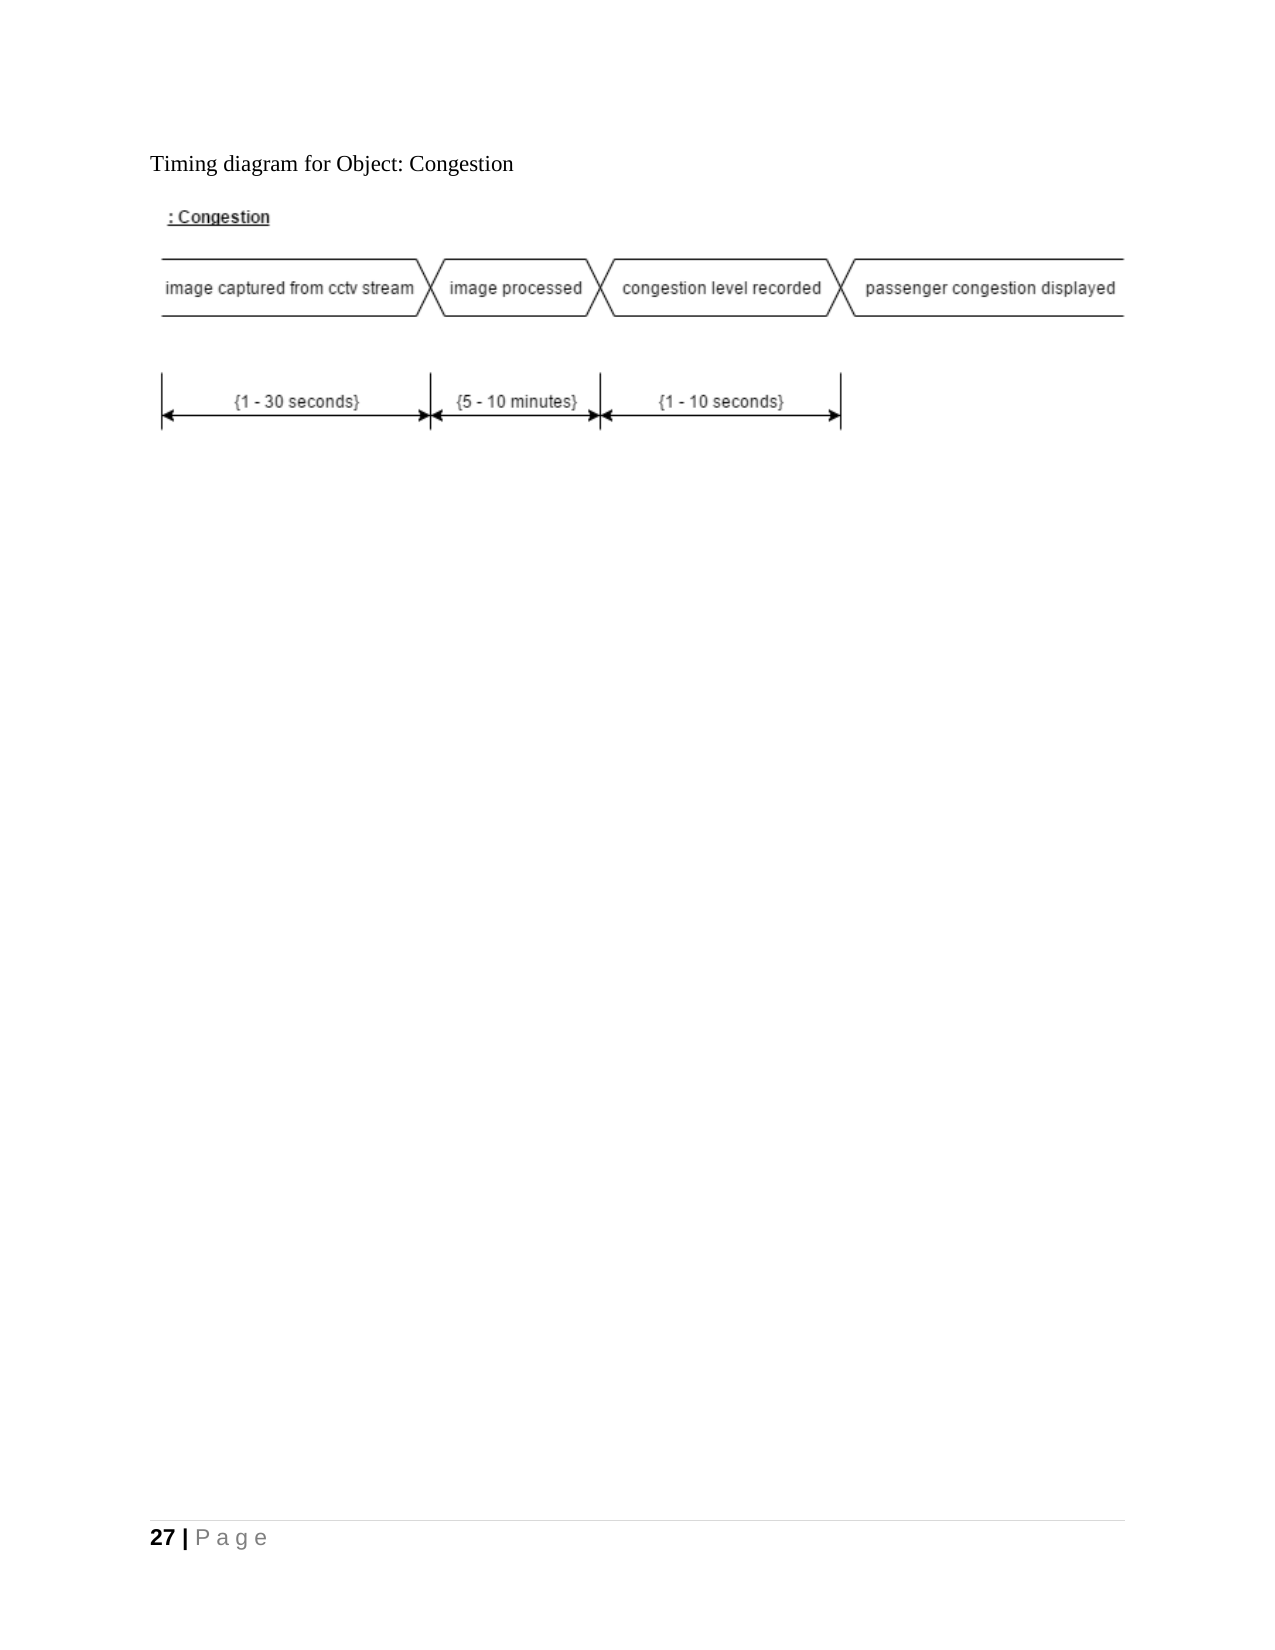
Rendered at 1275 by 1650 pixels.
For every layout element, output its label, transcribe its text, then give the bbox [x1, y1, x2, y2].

picture [150, 202, 1125, 432]
text Timing diagram for Object: Congestion [150, 150, 1125, 176]
